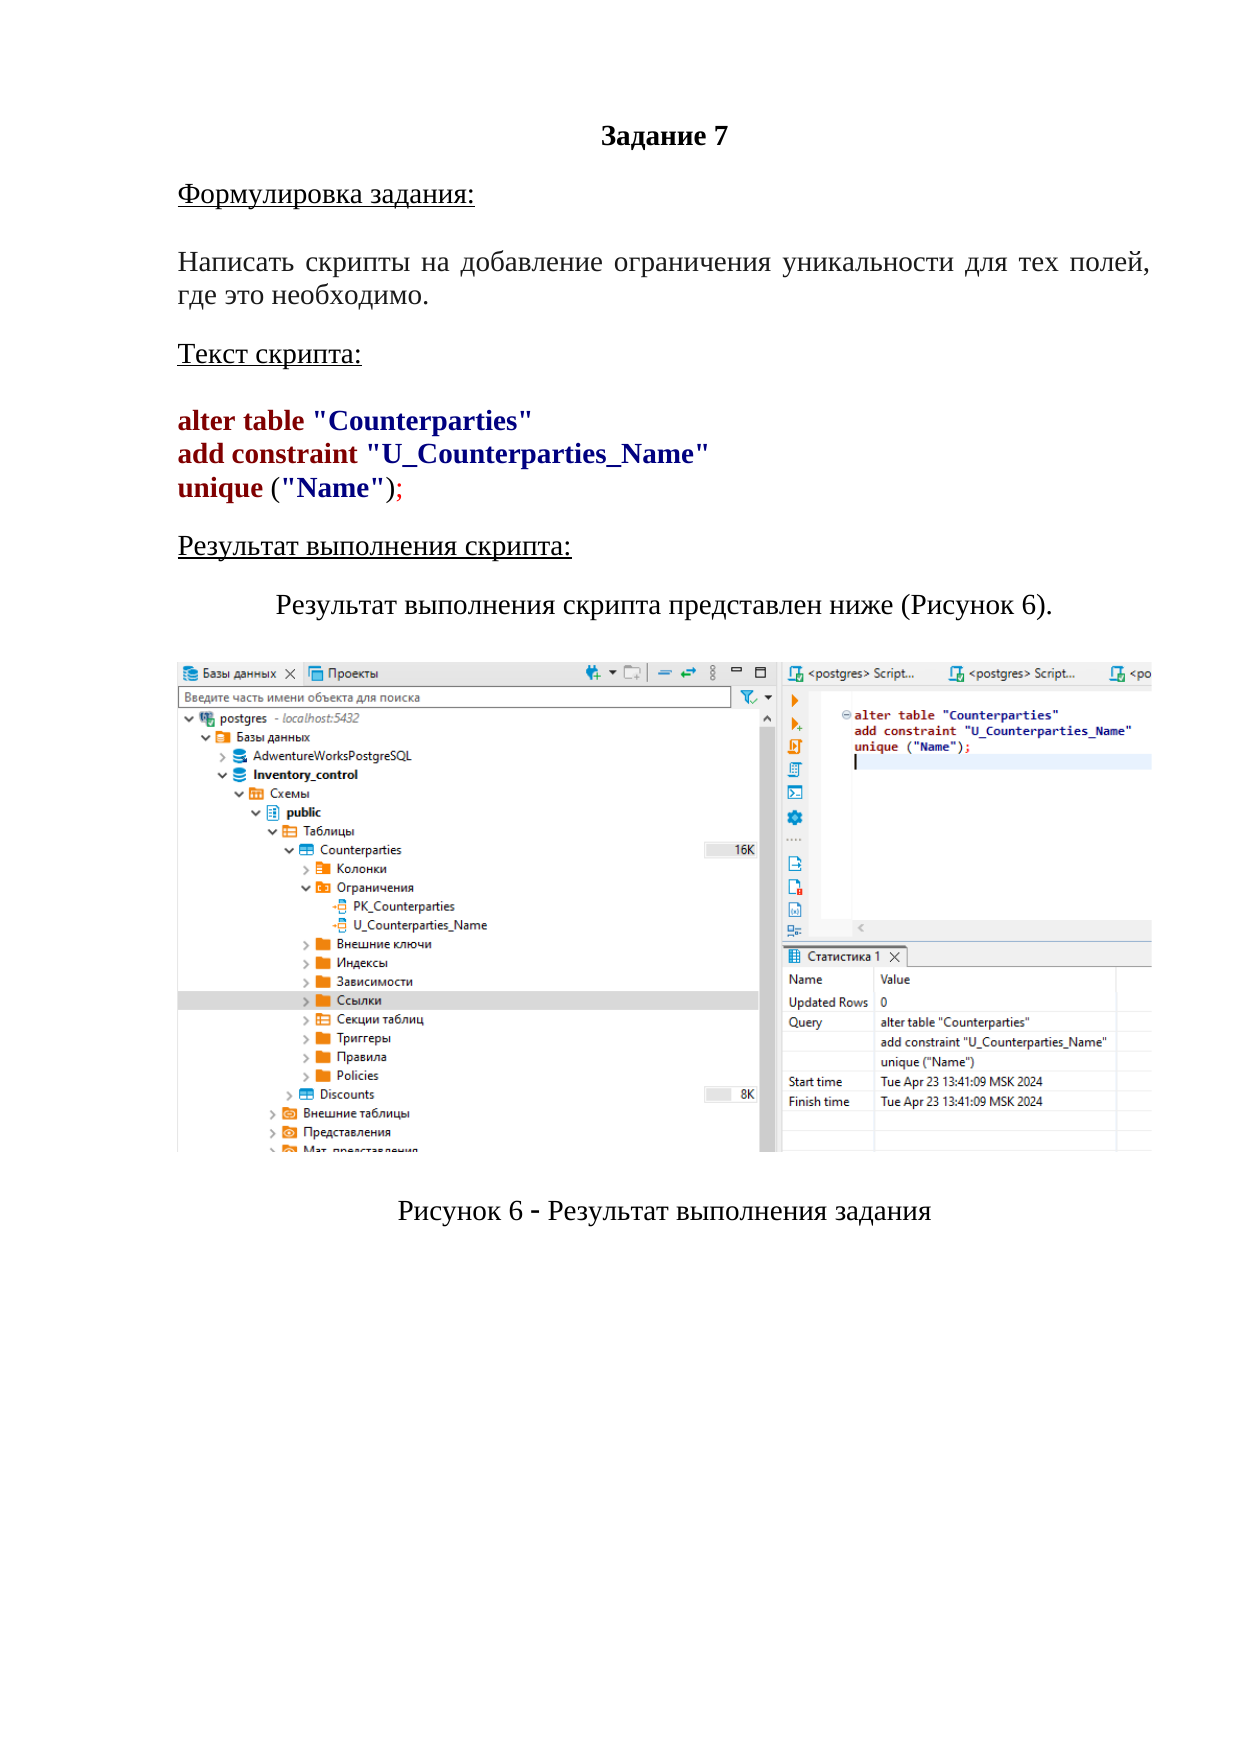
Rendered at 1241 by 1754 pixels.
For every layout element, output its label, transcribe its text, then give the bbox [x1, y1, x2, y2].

text Результат выполнения скрипта представлен ниже (Рисунок 6). [177, 587, 1152, 620]
text Рисунок 6 Результат выполнения задания [177, 1193, 1152, 1227]
text alter table "Counterparties" [177, 403, 1152, 436]
text Написать скрипты на добавление ограничения уникальности для тех полей, где это необходимо. [177, 244, 1152, 311]
text Результат выполнения скрипта: [177, 528, 1152, 562]
text Текст скрипта: [177, 336, 1152, 369]
text add constraint "U_Counterparties_Name" [177, 436, 1152, 470]
text unique ("Name"); [177, 470, 1152, 503]
text Задание 7 [177, 118, 1152, 152]
picture [177, 662, 1152, 1152]
text Формулировка задания: [177, 177, 1152, 210]
